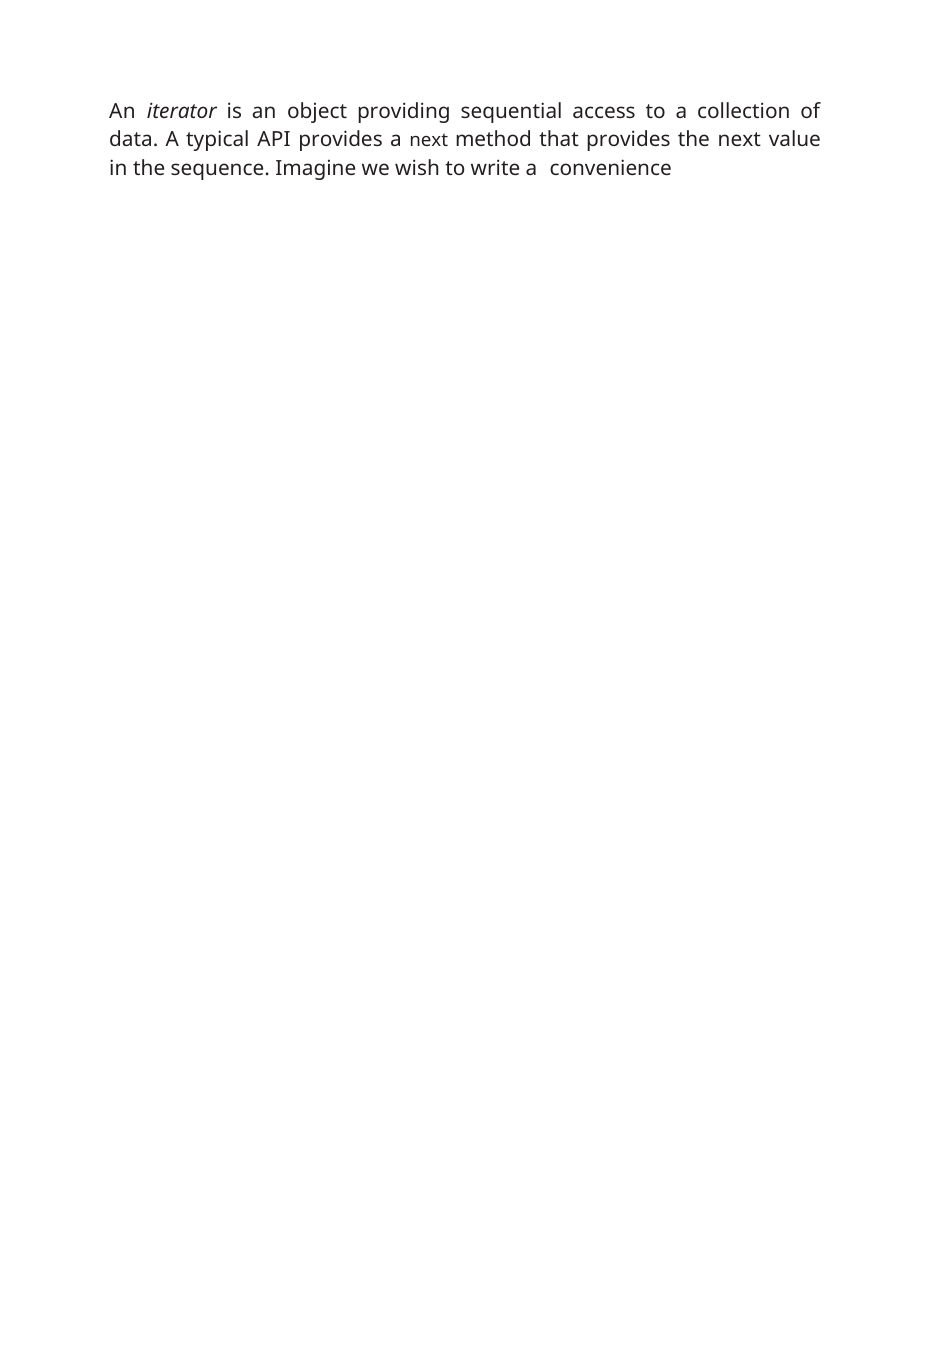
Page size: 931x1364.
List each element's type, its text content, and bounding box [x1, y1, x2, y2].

text An iterator is an object providing sequential access to a collection of data. A typical API provides a next method that provides the next value in the sequence. Imagine we wish to write a convenience [109, 96, 821, 182]
